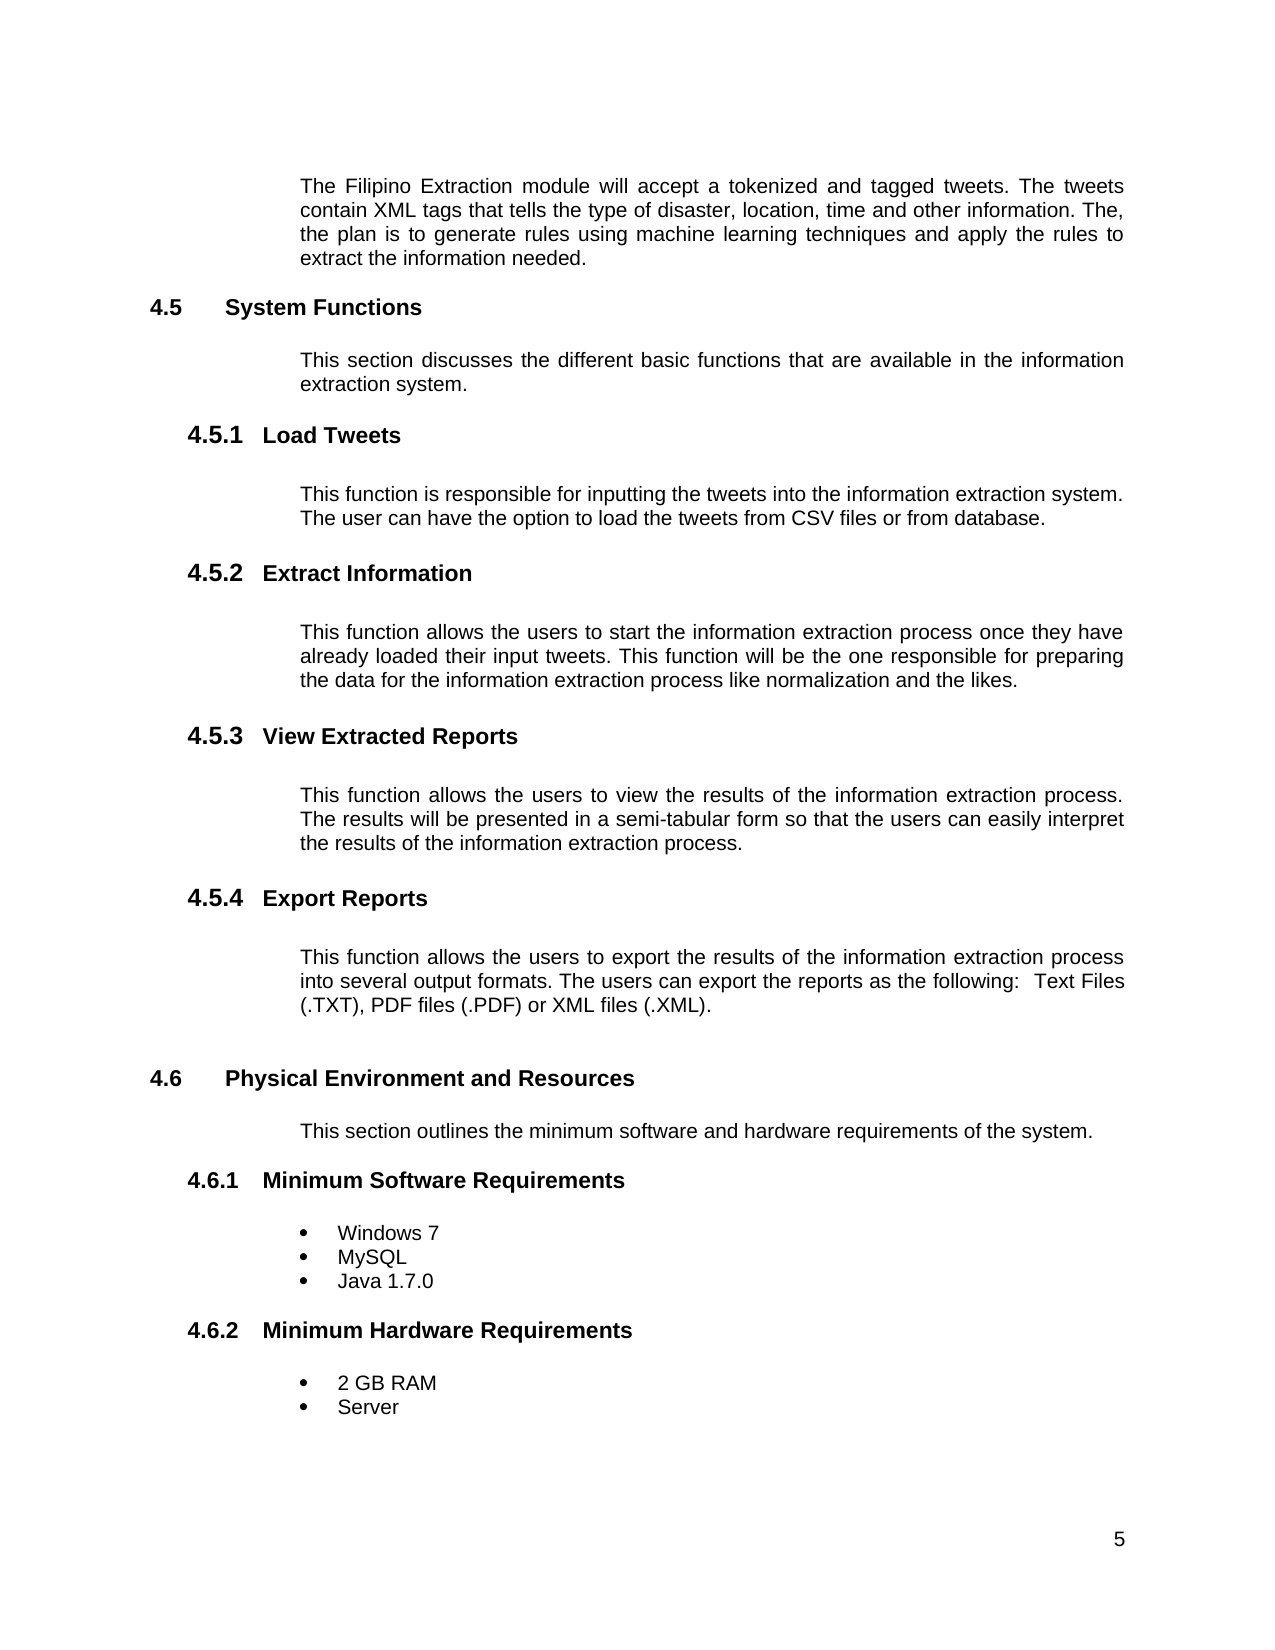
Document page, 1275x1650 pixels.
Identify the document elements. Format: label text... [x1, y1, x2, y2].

subtitle Extract Information [187, 558, 1125, 587]
subtitle Load Tweets [187, 420, 1125, 448]
subtitle Minimum Hardware Requirements [187, 1317, 1125, 1343]
subtitle Export Reports [187, 883, 1125, 912]
list Java 1.7.0 [300, 1269, 1125, 1293]
list Windows 7 [300, 1221, 1125, 1245]
list 2 GB RAM [300, 1371, 1125, 1395]
text The Filipino Extraction module will accept a tokenized and tagged tweets. The tweets contain XML tags that tells the type of disaster, location, time and other information. The, the plan is to generate rules using machine learning techniques and apply the rules to extract the information needed. [300, 174, 1125, 270]
text This section outlines the minimum software and hardware requirements of the system. [300, 1119, 1125, 1143]
subtitle System Functions [150, 294, 1125, 320]
text This function allows the users to view the results of the information extraction process. The results will be presented in a semi-tabular form so that the users can easily interpret the results of the information extraction process. [300, 782, 1125, 854]
subtitle Physical Environment and Resources [150, 1064, 1125, 1091]
list MySQL [300, 1245, 1125, 1269]
text This function is responsible for inputting the tweets into the information extraction system. The user can have the option to load the tweets from CSV files or from database. [300, 482, 1125, 529]
list Server [300, 1395, 1125, 1419]
subtitle Minimum Software Requirements [187, 1167, 1125, 1193]
subtitle View Extracted Reports [187, 721, 1125, 749]
text This function allows the users to export the results of the information extraction process into several output formats. The users can export the reports as the following: Text Files (.TXT), PDF files (.PDF) or XML files (.XML). [300, 945, 1125, 1017]
text This section discusses the different basic functions that are available in the information extraction system. [300, 348, 1125, 396]
text This function allows the users to start the information extraction process once they have already loaded their input tweets. This function will be the one responsible for preparing the data for the information extraction process like normalization and the likes. [300, 620, 1125, 692]
